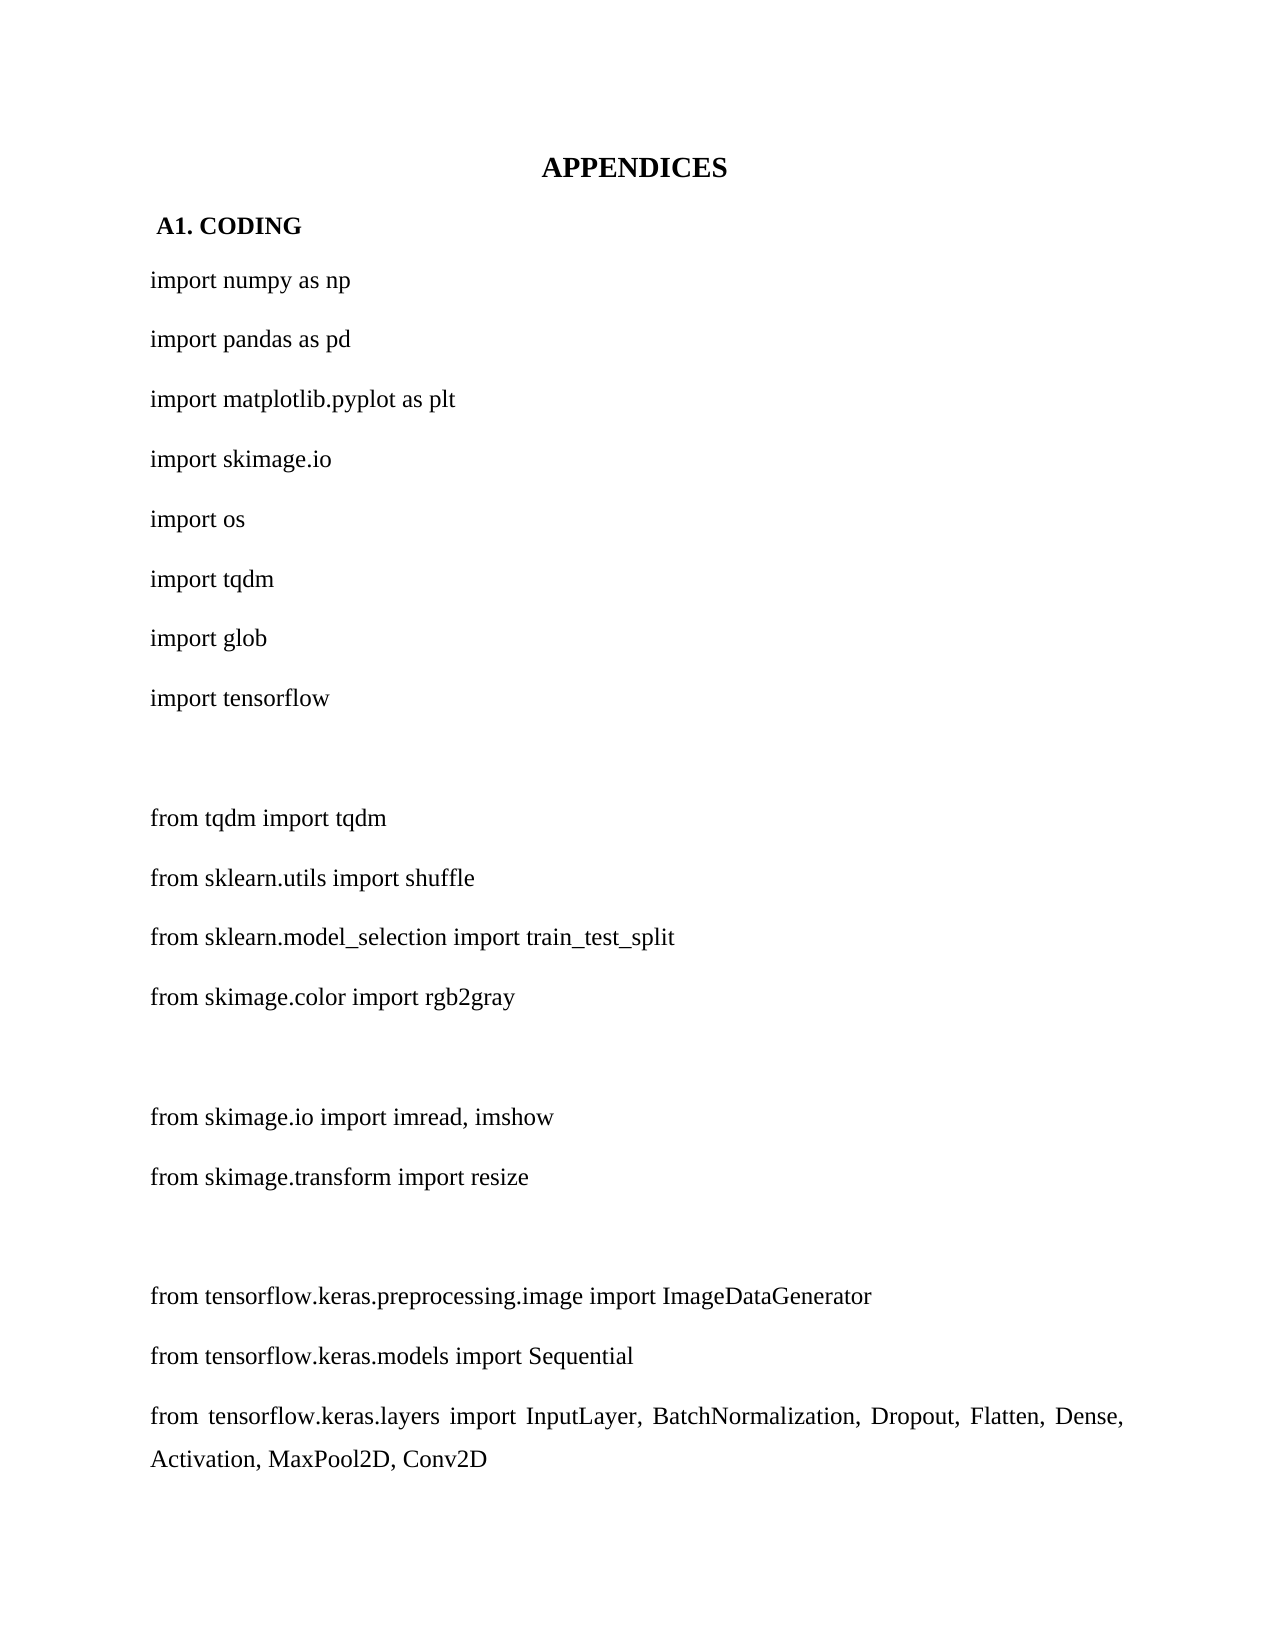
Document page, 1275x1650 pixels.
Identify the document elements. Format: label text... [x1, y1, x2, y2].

text import tensorflow [150, 683, 1125, 712]
text import os [150, 504, 1125, 533]
text from tqdm import tqdm [150, 803, 1125, 832]
text import skimage.io [150, 444, 1125, 473]
text import numpy as np [150, 265, 1125, 293]
text import matplotlib.pyplot as plt [150, 384, 1125, 413]
subtitle APPENDICES [150, 150, 1119, 183]
subtitle A1. CODING [150, 211, 1119, 240]
text from sklearn.model_selection import train_test_split [150, 922, 1125, 951]
text from tensorflow.keras.preprocessing.image import ImageDataGenerator [150, 1281, 1125, 1310]
text from skimage.transform import resize [150, 1162, 1125, 1190]
text from tensorflow.keras.layers import InputLayer, BatchNormalization, Dropout, Flatten, Dense, Activation, MaxPool2D, Conv2D [150, 1401, 1125, 1473]
text import pandas as pd [150, 324, 1125, 353]
text import tqdm [150, 564, 1125, 592]
text from sklearn.utils import shuffle [150, 863, 1125, 891]
text from tensorflow.keras.models import Sequential [150, 1341, 1125, 1370]
text from skimage.color import rgb2gray [150, 982, 1125, 1011]
text from skimage.io import imread, imshow [150, 1102, 1125, 1131]
text import glob [150, 623, 1125, 652]
